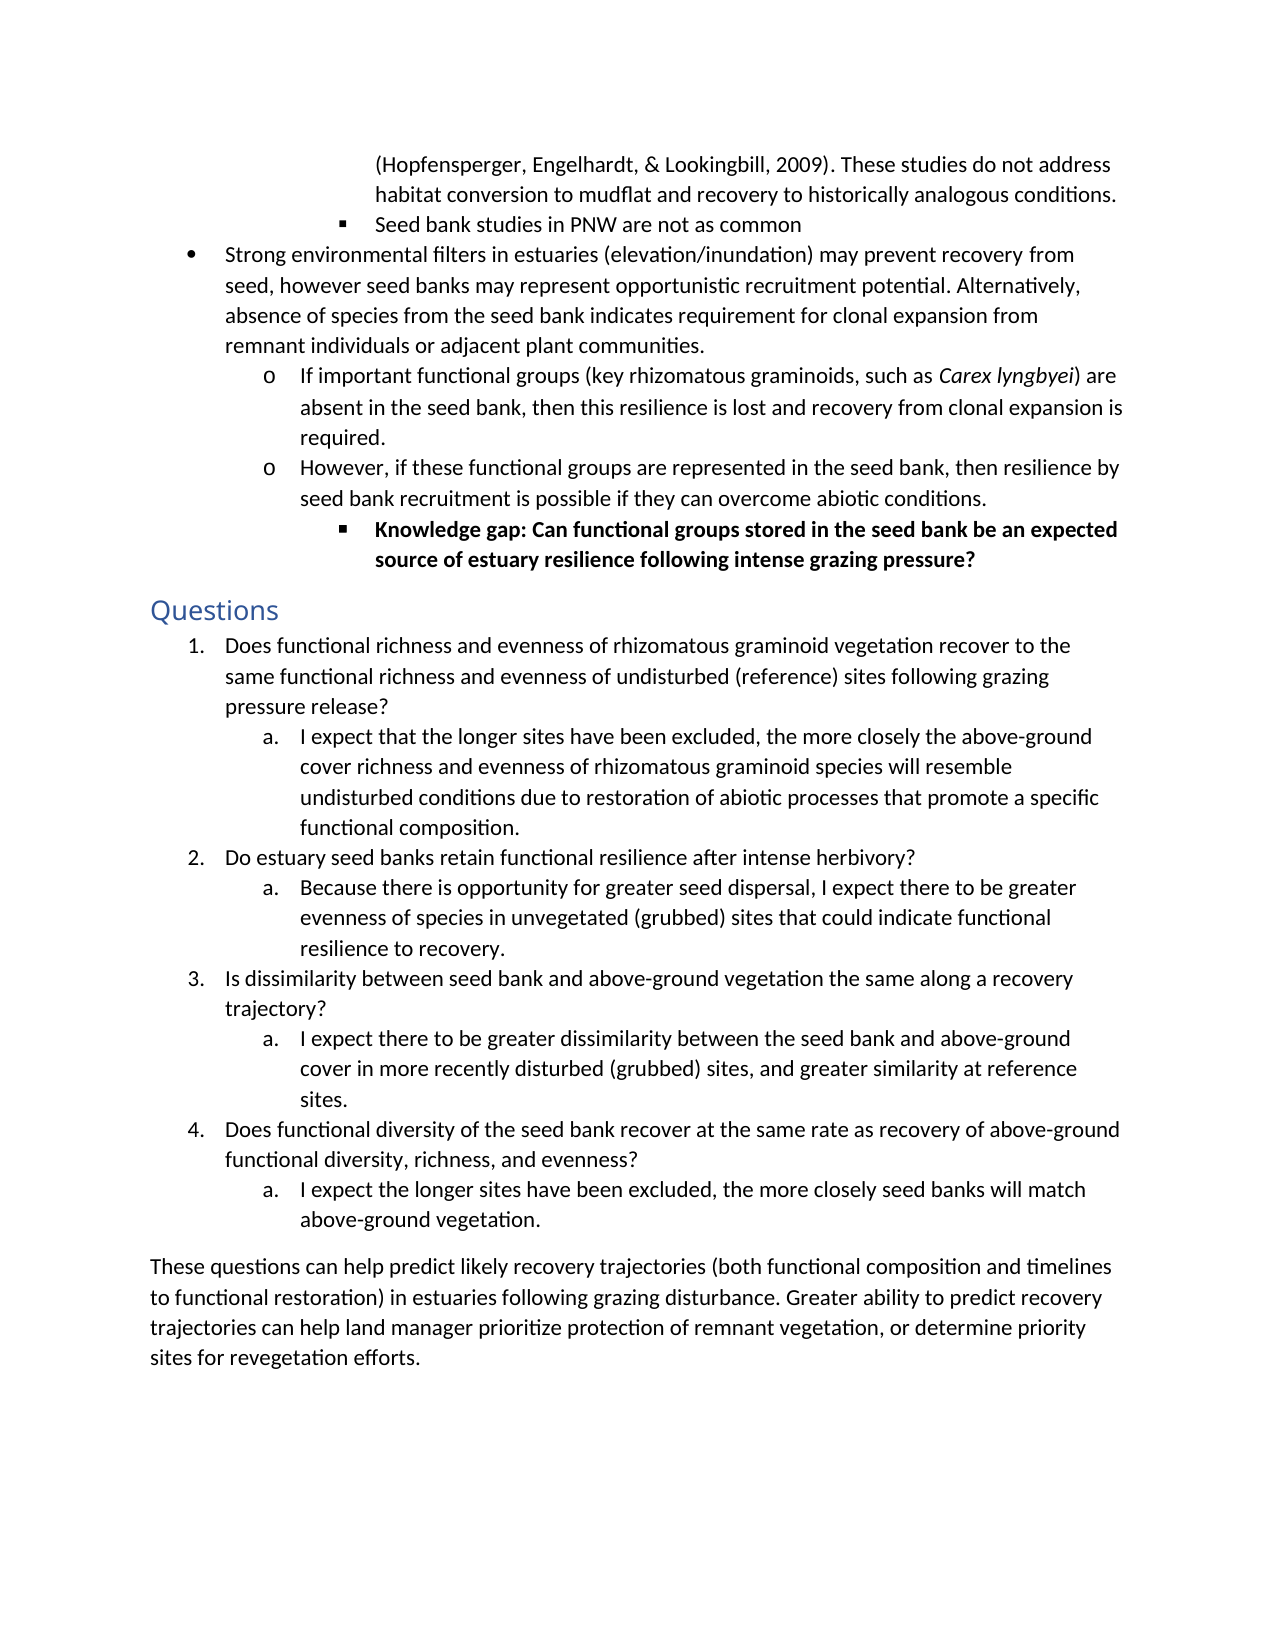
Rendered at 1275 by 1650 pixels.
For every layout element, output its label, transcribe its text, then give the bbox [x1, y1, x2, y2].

list Knowledge gap: Can functional groups stored in the seed bank be an expected source of estuary resilience following intense grazing pressure? [337, 515, 1125, 573]
list Do estuary seed banks retain functional resilience after intense herbivory? [187, 843, 1125, 871]
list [337, 150, 1125, 208]
list However, if these functional groups are represented in the seed bank, then resilience by seed bank recruitment is possible if they can overcome abiotic conditions. [262, 453, 1125, 513]
text These questions can help predict likely recovery trajectories (both functional composition and timelines to functional restoration) in estuaries following grazing disturbance. Greater ability to predict recovery trajectories can help land manager prioritize protection of remnant vegetation, or determine priority sites for revegetation efforts. [150, 1252, 1125, 1371]
list I expect there to be greater dissimilarity between the seed bank and above-ground cover in more recently disturbed (grubbed) sites, and greater similarity at reference sites. [262, 1024, 1125, 1113]
list If important functional groups (key rhizomatous graminoids, such as Carex lyngbyei) are absent in the seed bank, then this resilience is lost and recovery from clonal expansion is required. [262, 361, 1125, 451]
list Strong environmental filters in estuaries (elevation/inundation) may prevent recovery from seed, however seed banks may represent opportunistic recruitment potential. Alternatively, absence of species from the seed bank indicates requirement for clonal expansion from remnant individuals or adjacent plant communities. [187, 241, 1125, 359]
list Does functional diversity of the seed bank recover at the same rate as recovery of above-ground functional diversity, richness, and evenness? [187, 1115, 1125, 1173]
list I expect that the longer sites have been excluded, the more closely the above-ground cover richness and evenness of rhizomatous graminoid species will resemble undisturbed conditions due to restoration of abiotic processes that promote a specific functional composition. [262, 722, 1125, 841]
list I expect the longer sites have been excluded, the more closely seed banks will match above-ground vegetation. [262, 1175, 1125, 1234]
list Is dissimilarity between seed bank and above-ground vegetation the same along a recovery trajectory? [187, 964, 1125, 1022]
list Because there is opportunity for greater seed dispersal, I expect there to be greater evenness of species in unvegetated (grubbed) sites that could indicate functional resilience to recovery. [262, 873, 1125, 962]
list Does functional richness and evenness of rhizomatous graminoid vegetation recover to the same functional richness and evenness of undisturbed (reference) sites following grazing pressure release? [187, 632, 1125, 720]
list Seed bank studies in PNW are not as common [337, 210, 1125, 238]
subtitle Questions [150, 592, 1125, 629]
